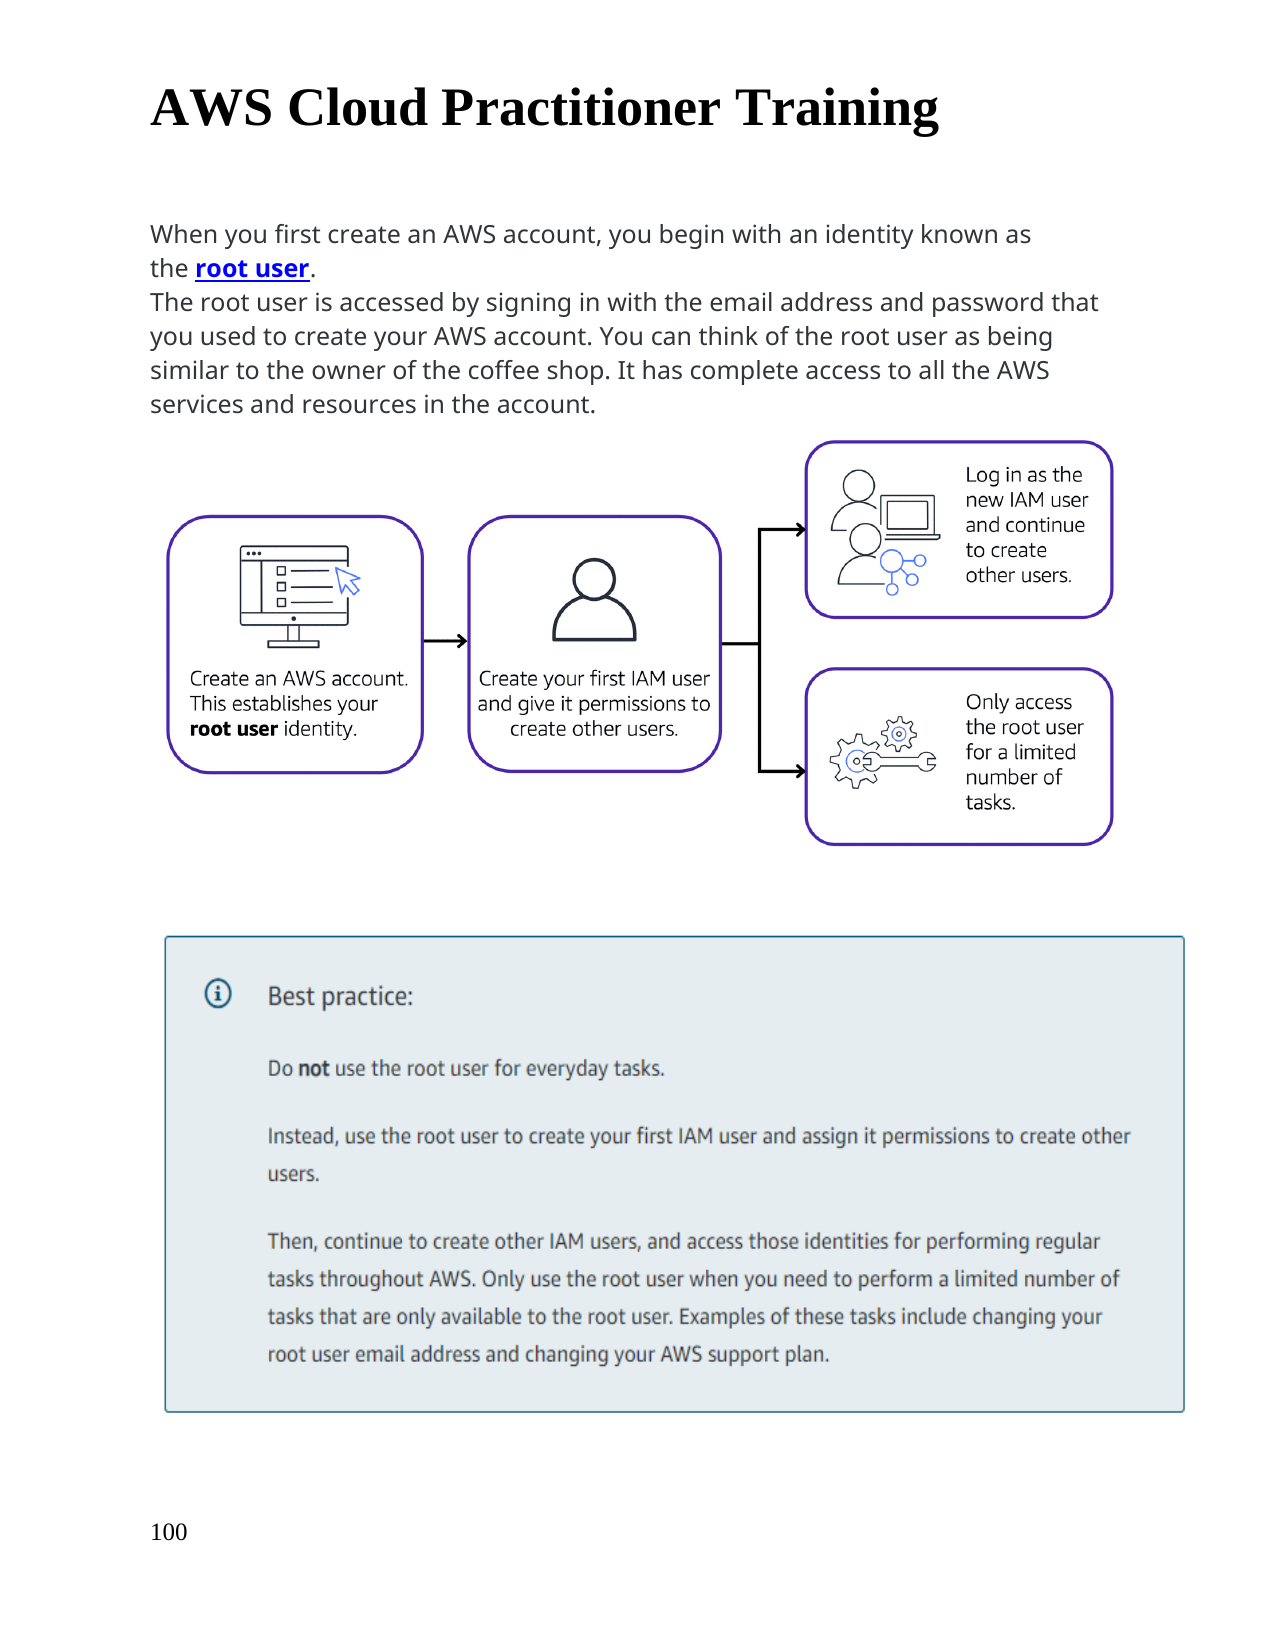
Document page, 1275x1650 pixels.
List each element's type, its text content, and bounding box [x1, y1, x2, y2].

picture [150, 915, 1205, 1419]
picture [150, 421, 1125, 848]
text When you first create an AWS account, you begin with an identity known as the root user. [150, 217, 1125, 285]
text The root user is accessed by signing in with the email address and password that you used to create your AWS account. You can think of the root user as being similar to the owner of the coffee shop. It has complete access to all the AWS services and resources in the account. [150, 285, 1125, 421]
